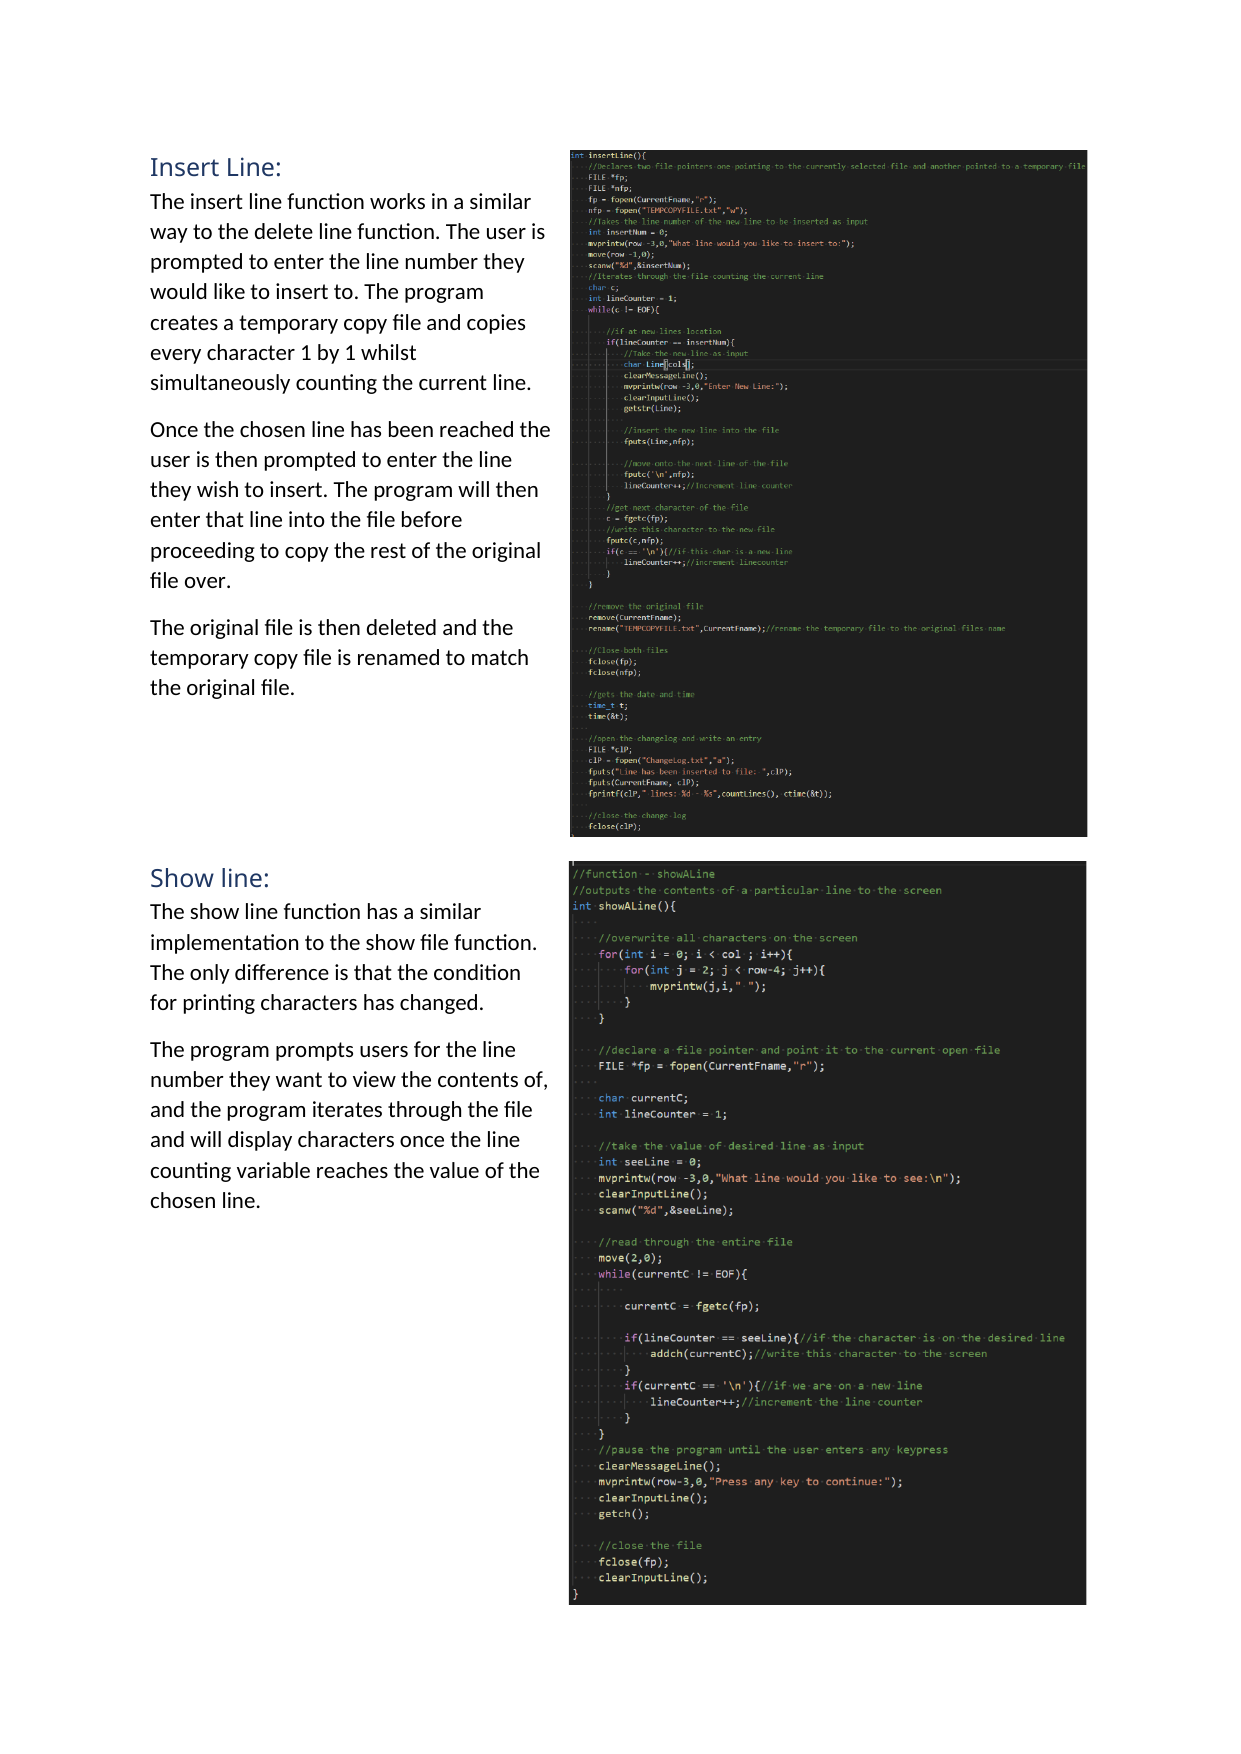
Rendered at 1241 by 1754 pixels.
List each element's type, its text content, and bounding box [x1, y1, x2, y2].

picture [567, 861, 1086, 1601]
text The original file is then deleted and the temporary copy file is renamed to match the original file. [150, 613, 568, 701]
text The show line function has a similar implementation to the show file function. The only difference is that the condition for printing characters has changed. [150, 897, 567, 1016]
subtitle Insert Line: [150, 150, 568, 184]
subtitle Show line: [150, 861, 567, 895]
text The insert line function works in a similar way to the delete line function. The user is prompted to enter the line number they would like to insert to. The program creates a temporary copy file and copies every character 1 by 1 whilst simultaneously counting the current line. [150, 187, 568, 396]
text The program prompts users for the line number they want to view the contents of, and the program iterates through the file and will display characters once the line counting variable reaches the value of the chosen line. [150, 1035, 567, 1214]
picture [568, 150, 1088, 834]
text Once the chosen line has been reached the user is then prompted to enter the line they wish to insert. The program will then enter that line into the file before proceeding to copy the rest of the original file over. [150, 415, 568, 594]
